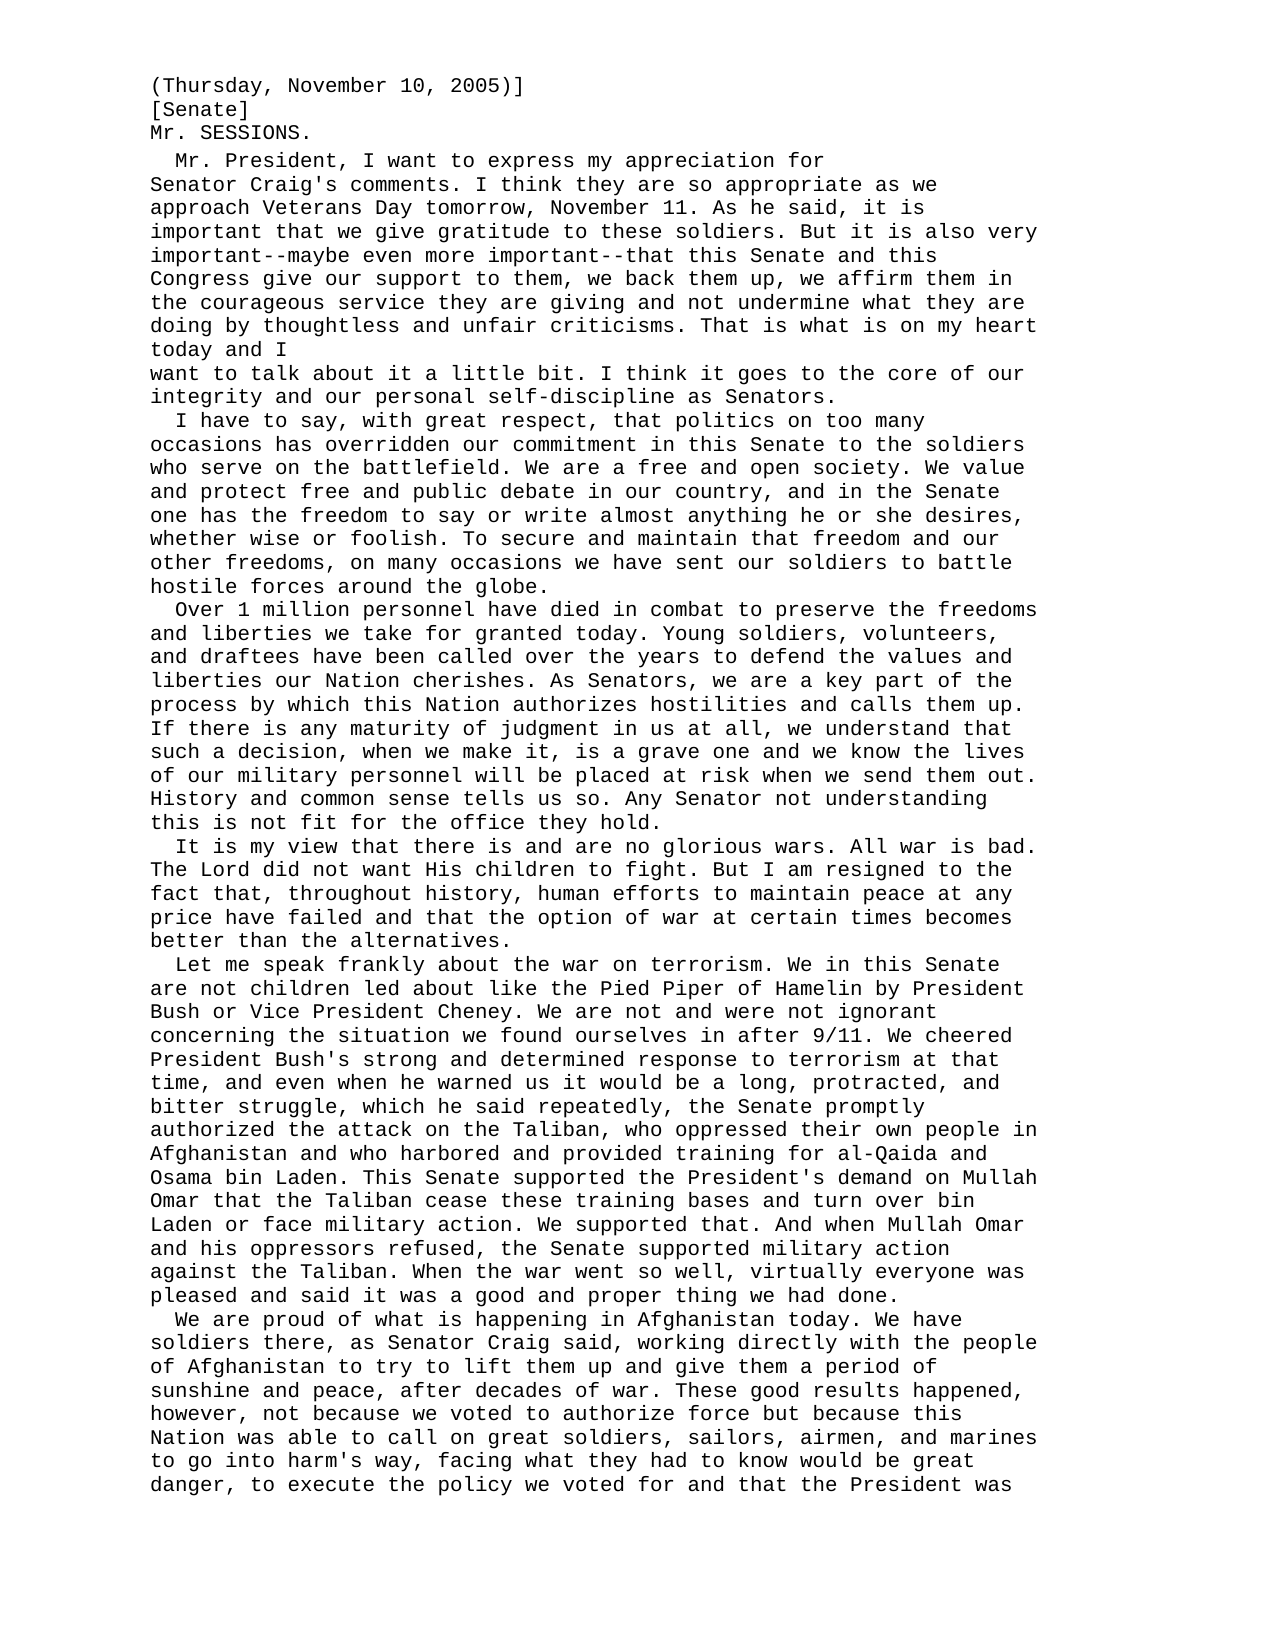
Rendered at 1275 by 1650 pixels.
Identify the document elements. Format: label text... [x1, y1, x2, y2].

text important that we give gratitude to these soldiers. But it is also very [150, 221, 1125, 244]
text want to talk about it a little bit. I think it goes to the core of our [150, 363, 1125, 386]
text better than the alternatives. [150, 930, 1125, 954]
text today and I [150, 339, 1125, 363]
text It is my view that there is and are no glorious wars. All war is bad. [150, 836, 1125, 859]
text are not children led about like the Pied Piper of Hamelin by President [150, 978, 1125, 1001]
text Nation was able to call on great soldiers, sailors, airmen, and marines [150, 1427, 1125, 1451]
text sunshine and peace, after decades of war. These good results happened, [150, 1379, 1125, 1403]
text Laden or face military action. We supported that. And when Mullah Omar [150, 1214, 1125, 1238]
text other freedoms, on many occasions we have sent our soldiers to battle [150, 552, 1125, 576]
text Let me speak frankly about the war on terrorism. We in this Senate [150, 954, 1125, 978]
text Osama bin Laden. This Senate supported the President's demand on Mullah [150, 1167, 1125, 1190]
text fact that, throughout history, human efforts to maintain peace at any [150, 883, 1125, 907]
text against the Taliban. When the war went so well, virtually everyone was [150, 1261, 1125, 1285]
text authorized the attack on the Taliban, who oppressed their own people in [150, 1119, 1125, 1143]
text integrity and our personal self-discipline as Senators. [150, 386, 1125, 410]
text one has the freedom to say or write almost anything he or she desires, [150, 505, 1125, 528]
text doing by thoughtless and unfair criticisms. That is what is on my heart [150, 316, 1125, 339]
text and draftees have been called over the years to defend the values and [150, 647, 1125, 670]
text The Lord did not want His children to fight. But I am resigned to the [150, 859, 1125, 883]
text pleased and said it was a good and proper thing we had done. [150, 1285, 1125, 1309]
text liberties our Nation cherishes. As Senators, we are a key part of the [150, 670, 1125, 694]
text time, and even when he warned us it would be a long, protracted, and [150, 1072, 1125, 1096]
text Congress give our support to them, we back them up, we affirm them in [150, 268, 1125, 292]
text and liberties we take for granted today. Young soldiers, volunteers, [150, 623, 1125, 647]
text I have to say, with great respect, that politics on too many [150, 410, 1125, 434]
text of our military personnel will be placed at risk when we send them out. [150, 765, 1125, 788]
text President Bush's strong and determined response to terrorism at that [150, 1048, 1125, 1072]
text History and common sense tells us so. Any Senator not understanding [150, 788, 1125, 812]
text process by which this Nation authorizes hostilities and calls them up. [150, 694, 1125, 717]
text whether wise or foolish. To secure and maintain that freedom and our [150, 528, 1125, 552]
text important--maybe even more important--that this Senate and this [150, 244, 1125, 268]
text bitter struggle, which he said repeatedly, the Senate promptly [150, 1096, 1125, 1119]
text Omar that the Taliban cease these training bases and turn over bin [150, 1190, 1125, 1214]
text such a decision, when we make it, is a grave one and we know the lives [150, 741, 1125, 765]
text Over 1 million personnel have died in combat to preserve the freedoms [150, 599, 1125, 623]
text Bush or Vice President Cheney. We are not and were not ignorant [150, 1001, 1125, 1025]
text to go into harm's way, facing what they had to know would be great [150, 1451, 1125, 1474]
text of Afghanistan to try to lift them up and give them a period of [150, 1356, 1125, 1379]
text Mr. President, I want to express my appreciation for [150, 150, 1125, 174]
text danger, to execute the policy we voted for and that the President was [150, 1474, 1125, 1498]
text If there is any maturity of judgment in us at all, we understand that [150, 717, 1125, 741]
text the courageous service they are giving and not undermine what they are [150, 292, 1125, 316]
text price have failed and that the option of war at certain times becomes [150, 907, 1125, 930]
text We are proud of what is happening in Afghanistan today. We have [150, 1309, 1125, 1332]
text and protect free and public debate in our country, and in the Senate [150, 481, 1125, 505]
text and his oppressors refused, the Senate supported military action [150, 1238, 1125, 1261]
text Senator Craig's comments. I think they are so appropriate as we [150, 174, 1125, 197]
text concerning the situation we found ourselves in after 9/11. We cheered [150, 1025, 1125, 1048]
text hostile forces around the globe. [150, 576, 1125, 599]
text this is not fit for the office they hold. [150, 812, 1125, 836]
text however, not because we voted to authorize force but because this [150, 1403, 1125, 1427]
text approach Veterans Day tomorrow, November 11. As he said, it is [150, 197, 1125, 221]
text Afghanistan and who harbored and provided training for al-Qaida and [150, 1143, 1125, 1167]
text occasions has overridden our commitment in this Senate to the soldiers [150, 434, 1125, 457]
text who serve on the battlefield. We are a free and open society. We value [150, 457, 1125, 481]
text soldiers there, as Senator Craig said, working directly with the people [150, 1332, 1125, 1356]
